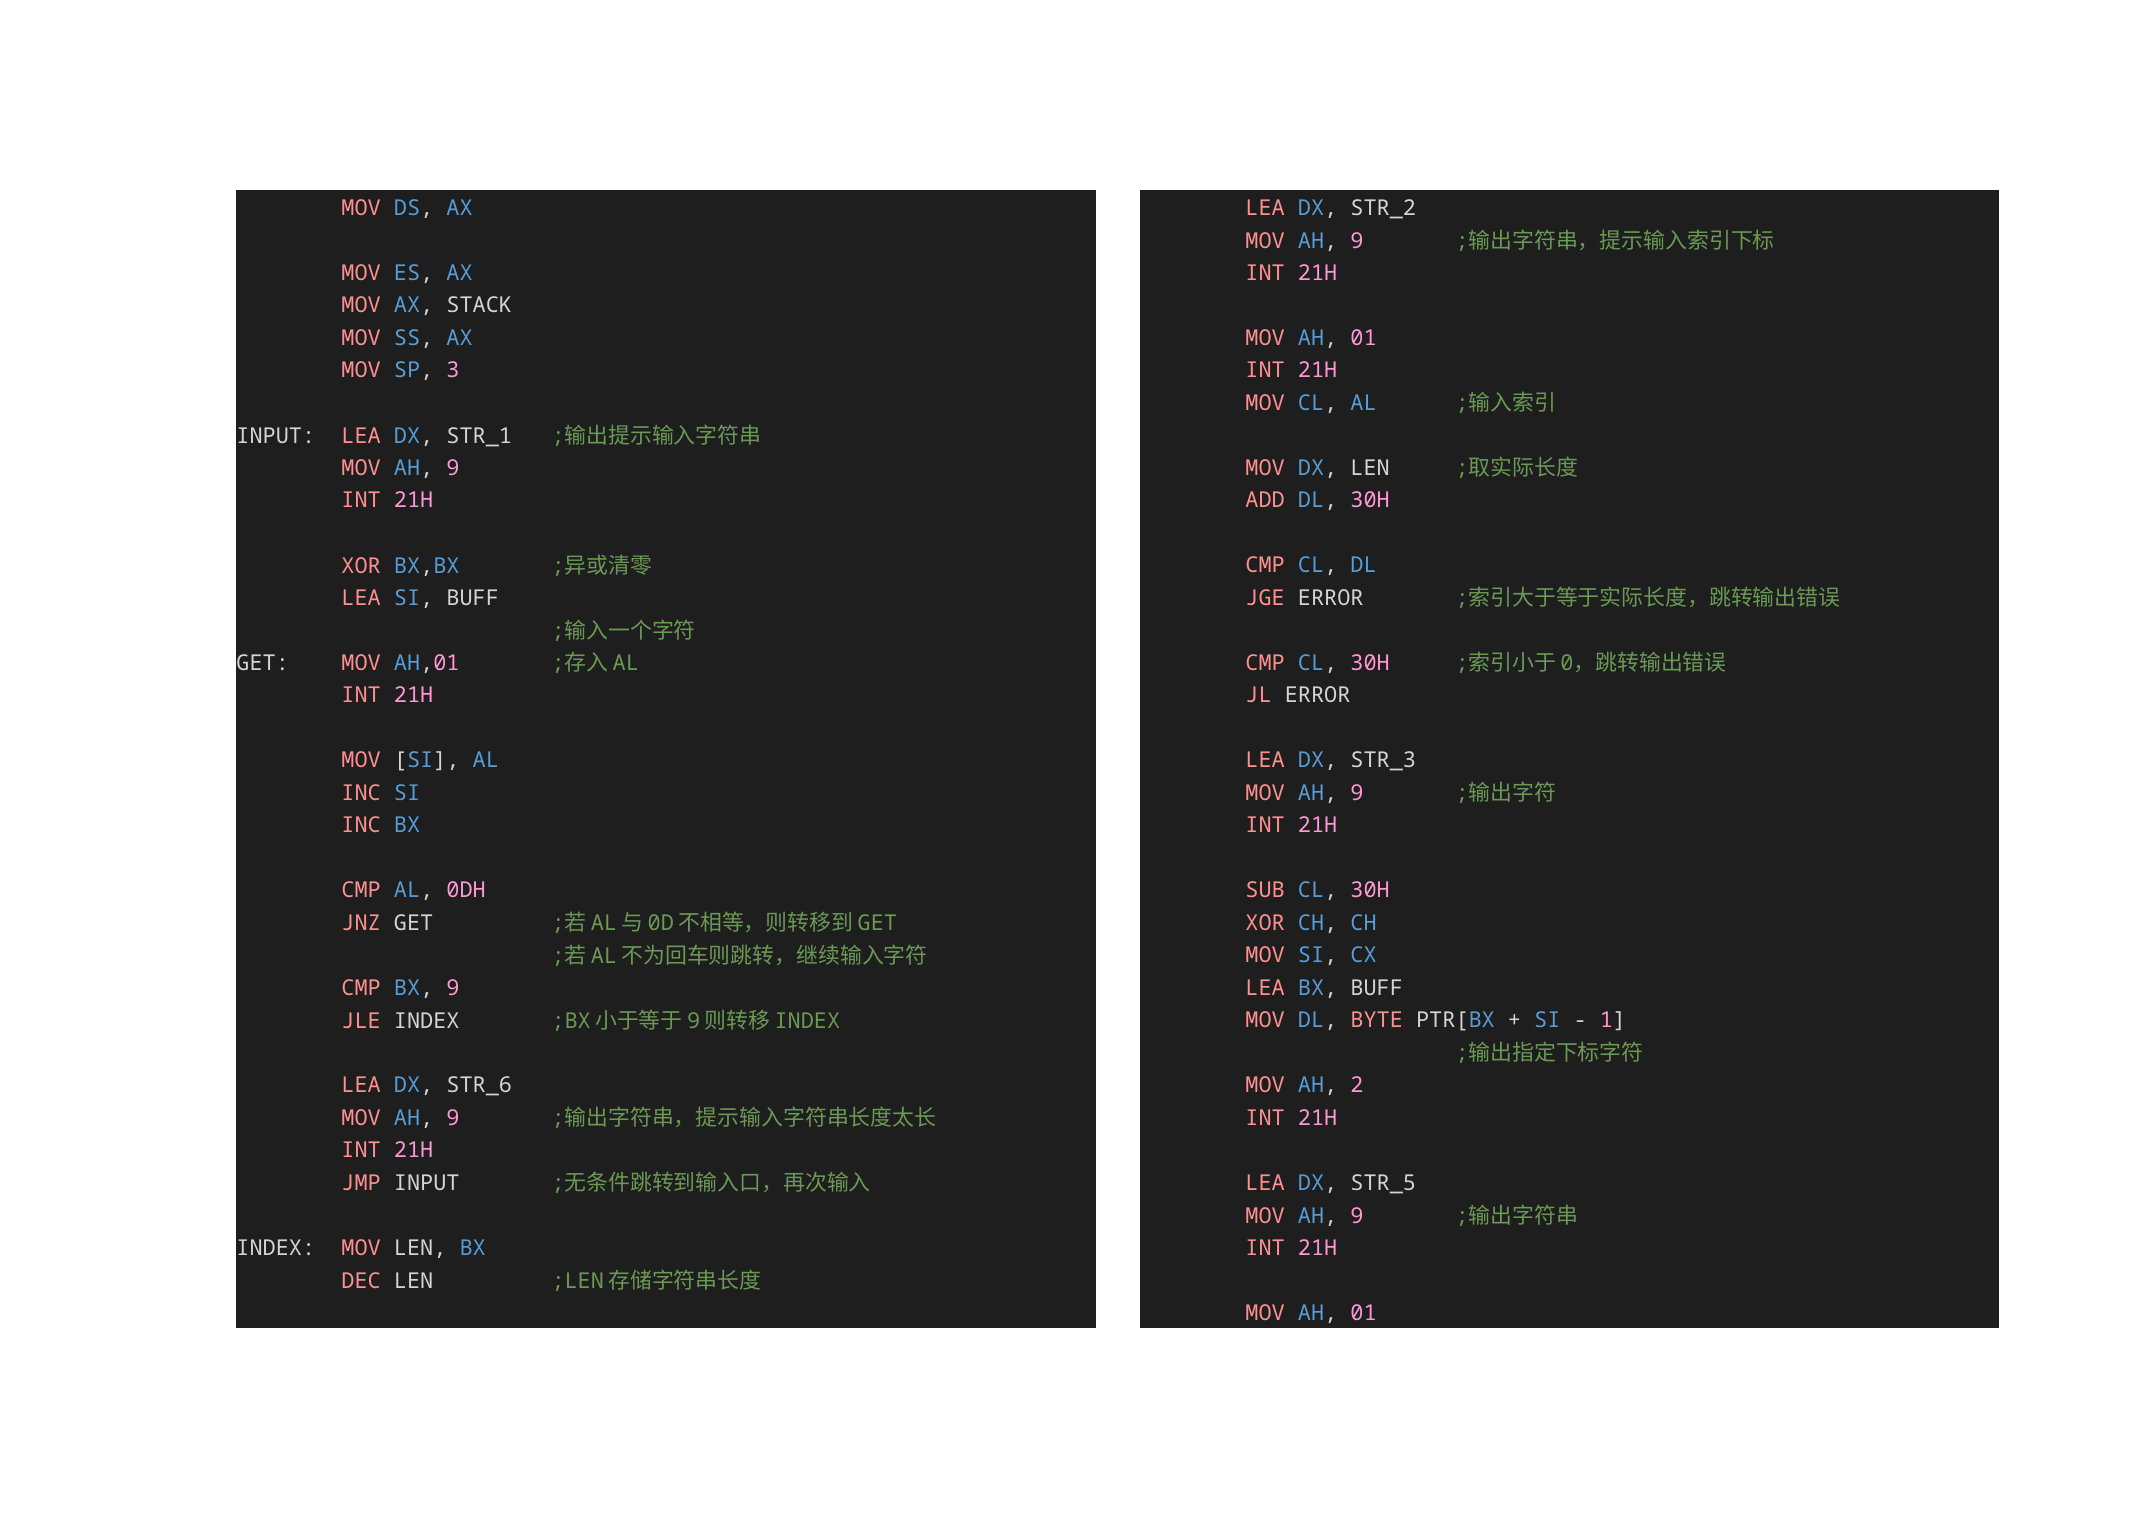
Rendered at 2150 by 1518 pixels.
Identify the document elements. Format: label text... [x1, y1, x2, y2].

text INC BX [236, 808, 1096, 840]
text MOV AH, 9 [236, 450, 1096, 483]
text XOR CH, CH [1140, 905, 1999, 938]
text LEA DX, STR_5 [1140, 1165, 1999, 1198]
text INT 21H [236, 678, 1096, 710]
text ADD DL, 30H [1140, 483, 1999, 515]
text INT 21H [1140, 808, 1999, 840]
text JGE ERROR ;索引大于等于实际长度，跳转输出错误 [1140, 580, 1999, 613]
text LEA SI, BUFF [236, 580, 1096, 613]
text CMP BX, 9 [236, 970, 1096, 1003]
text MOV AH, 9 ;输出字符串，提示输入索引下标 [1140, 223, 1999, 255]
text INT 21H [1140, 255, 1999, 288]
text SUB CL, 30H [1140, 873, 1999, 905]
text MOV SS, AX [236, 320, 1096, 353]
text CMP AL, 0DH [236, 873, 1096, 905]
text MOV SP, 3 [236, 353, 1096, 385]
text INT 21H [1140, 1230, 1999, 1263]
text INT 21H [236, 1133, 1096, 1165]
text XOR BX,BX ;异或清零 [236, 548, 1096, 580]
text LEA BX, BUFF [1140, 970, 1999, 1003]
text JL ERROR [1140, 678, 1999, 710]
text MOV DS, AX [236, 190, 1096, 223]
text GET: MOV AH,01 ;存入AL [236, 645, 1096, 678]
text MOV AH, 2 [1140, 1068, 1999, 1100]
text MOV AH, 9 ;输出字符串，提示输入字符串长度太长 [236, 1100, 1096, 1133]
text MOV AX, STACK [236, 288, 1096, 320]
text INC SI [236, 775, 1096, 808]
text JLE INDEX ;BX小于等于9则转移INDEX [236, 1003, 1096, 1035]
text INDEX: MOV LEN, BX [236, 1230, 1096, 1263]
text CMP CL, 30H ;索引小于0，跳转输出错误 [1140, 645, 1999, 678]
text MOV DL, BYTE PTR[BX + SI - 1] [1140, 1003, 1999, 1035]
text JNZ GET ;若AL与0D不相等，则转移到GET [236, 905, 1096, 938]
text ;输出指定下标字符 [1140, 1035, 1999, 1068]
text ;输入一个字符 [236, 613, 1096, 645]
text MOV AH, 01 [1140, 1295, 1999, 1328]
text INPUT: LEA DX, STR_1 ;输出提示输入字符串 [236, 418, 1096, 450]
text MOV AH, 9 ;输出字符 [1140, 775, 1999, 808]
text LEA DX, STR_6 [236, 1068, 1096, 1100]
text MOV CL, AL ;输入索引 [1140, 385, 1999, 418]
text LEA DX, STR_3 [1140, 743, 1999, 775]
text JMP INPUT ;无条件跳转到输入口，再次输入 [236, 1165, 1096, 1198]
text LEA DX, STR_2 [1140, 190, 1999, 223]
text INT 21H [1140, 353, 1999, 385]
text CMP CL, DL [1140, 548, 1999, 580]
text MOV ES, AX [236, 255, 1096, 288]
text MOV SI, CX [1140, 938, 1999, 970]
text ;若AL不为回车则跳转，继续输入字符 [236, 938, 1096, 970]
text MOV AH, 9 ;输出字符串 [1140, 1198, 1999, 1230]
text MOV [SI], AL [236, 743, 1096, 775]
text DEC LEN ;LEN存储字符串长度 [236, 1263, 1096, 1295]
text MOV DX, LEN ;取实际长度 [1140, 450, 1999, 483]
text INT 21H [1140, 1100, 1999, 1133]
text INT 21H [236, 483, 1096, 515]
text MOV AH, 01 [1140, 320, 1999, 353]
